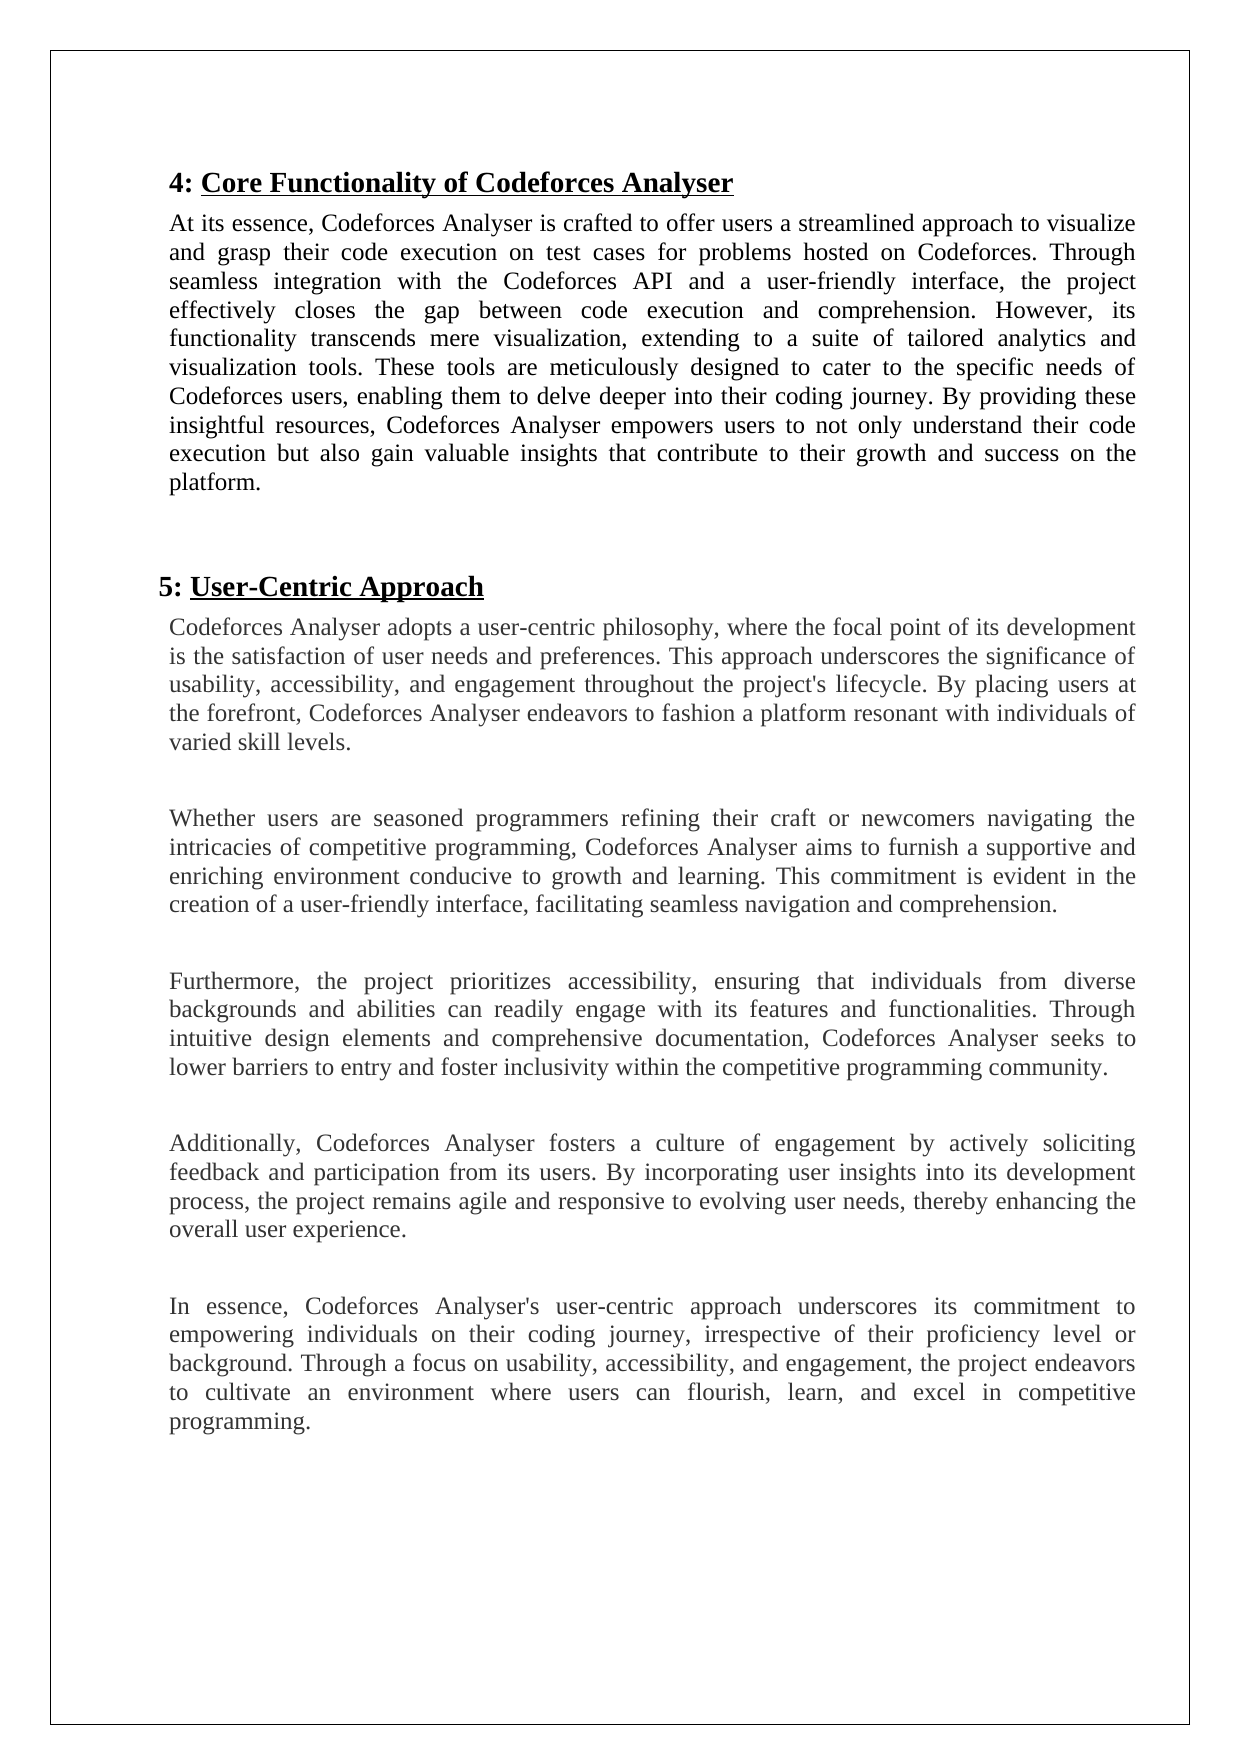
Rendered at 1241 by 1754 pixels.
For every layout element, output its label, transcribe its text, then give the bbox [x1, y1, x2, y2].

text Additionally, Codeforces Analyser fosters a culture of engagement by actively soliciting feedback and participation from its users. By incorporating user insights into its development process, the project remains agile and responsive to evolving user needs, thereby enhancing the overall user experience. [169, 1128, 1137, 1243]
text In essence, Codeforces Analyser's user-centric approach underscores its commitment to empowering individuals on their coding journey, irrespective of their proficiency level or background. Through a focus on usability, accessibility, and engagement, the project endeavors to cultivate an environment where users can flourish, learn, and excel in competitive programming. [169, 1291, 1137, 1434]
text Whether users are seasoned programmers refining their craft or newcomers navigating the intricacies of competitive programming, Codeforces Analyser aims to furnish a supportive and enriching environment conducive to growth and learning. This commitment is evident in the creation of a user-friendly interface, facilitating seamless navigation and comprehension. [169, 803, 1137, 918]
text 5: User-Centric Approach [158, 569, 1182, 603]
text Furthermore, the project prioritizes accessibility, ensuring that individuals from diverse backgrounds and abilities can readily engage with its features and functionalities. Through intuitive design elements and comprehensive documentation, Codeforces Analyser seeks to lower barriers to entry and foster inclusivity within the competitive programming community. [169, 966, 1137, 1081]
text Codeforces Analyser adopts a user-centric philosophy, where the focal point of its development is the satisfaction of user needs and preferences. This approach underscores the significance of usability, accessibility, and engagement throughout the project's lifecycle. By placing users at the forefront, Codeforces Analyser endeavors to fashion a platform resonant with individuals of varied skill levels. [169, 612, 1137, 756]
text 4: Core Functionality of Codeforces Analyser [169, 166, 1137, 199]
text At its essence, Codeforces Analyser is crafted to offer users a streamlined approach to visualize and grasp their code execution on test cases for problems hosted on Codeforces. Through seamless integration with the Codeforces API and a user-friendly interface, the project effectively closes the gap between code execution and comprehension. However, its functionality transcends mere visualization, extending to a suite of tailored analytics and visualization tools. These tools are meticulously designed to cater to the specific needs of Codeforces users, enabling them to delve deeper into their coding journey. By providing these insightful resources, Codeforces Analyser empowers users to not only understand their code execution but also gain valuable insights that contribute to their growth and success on the platform. [169, 208, 1137, 496]
